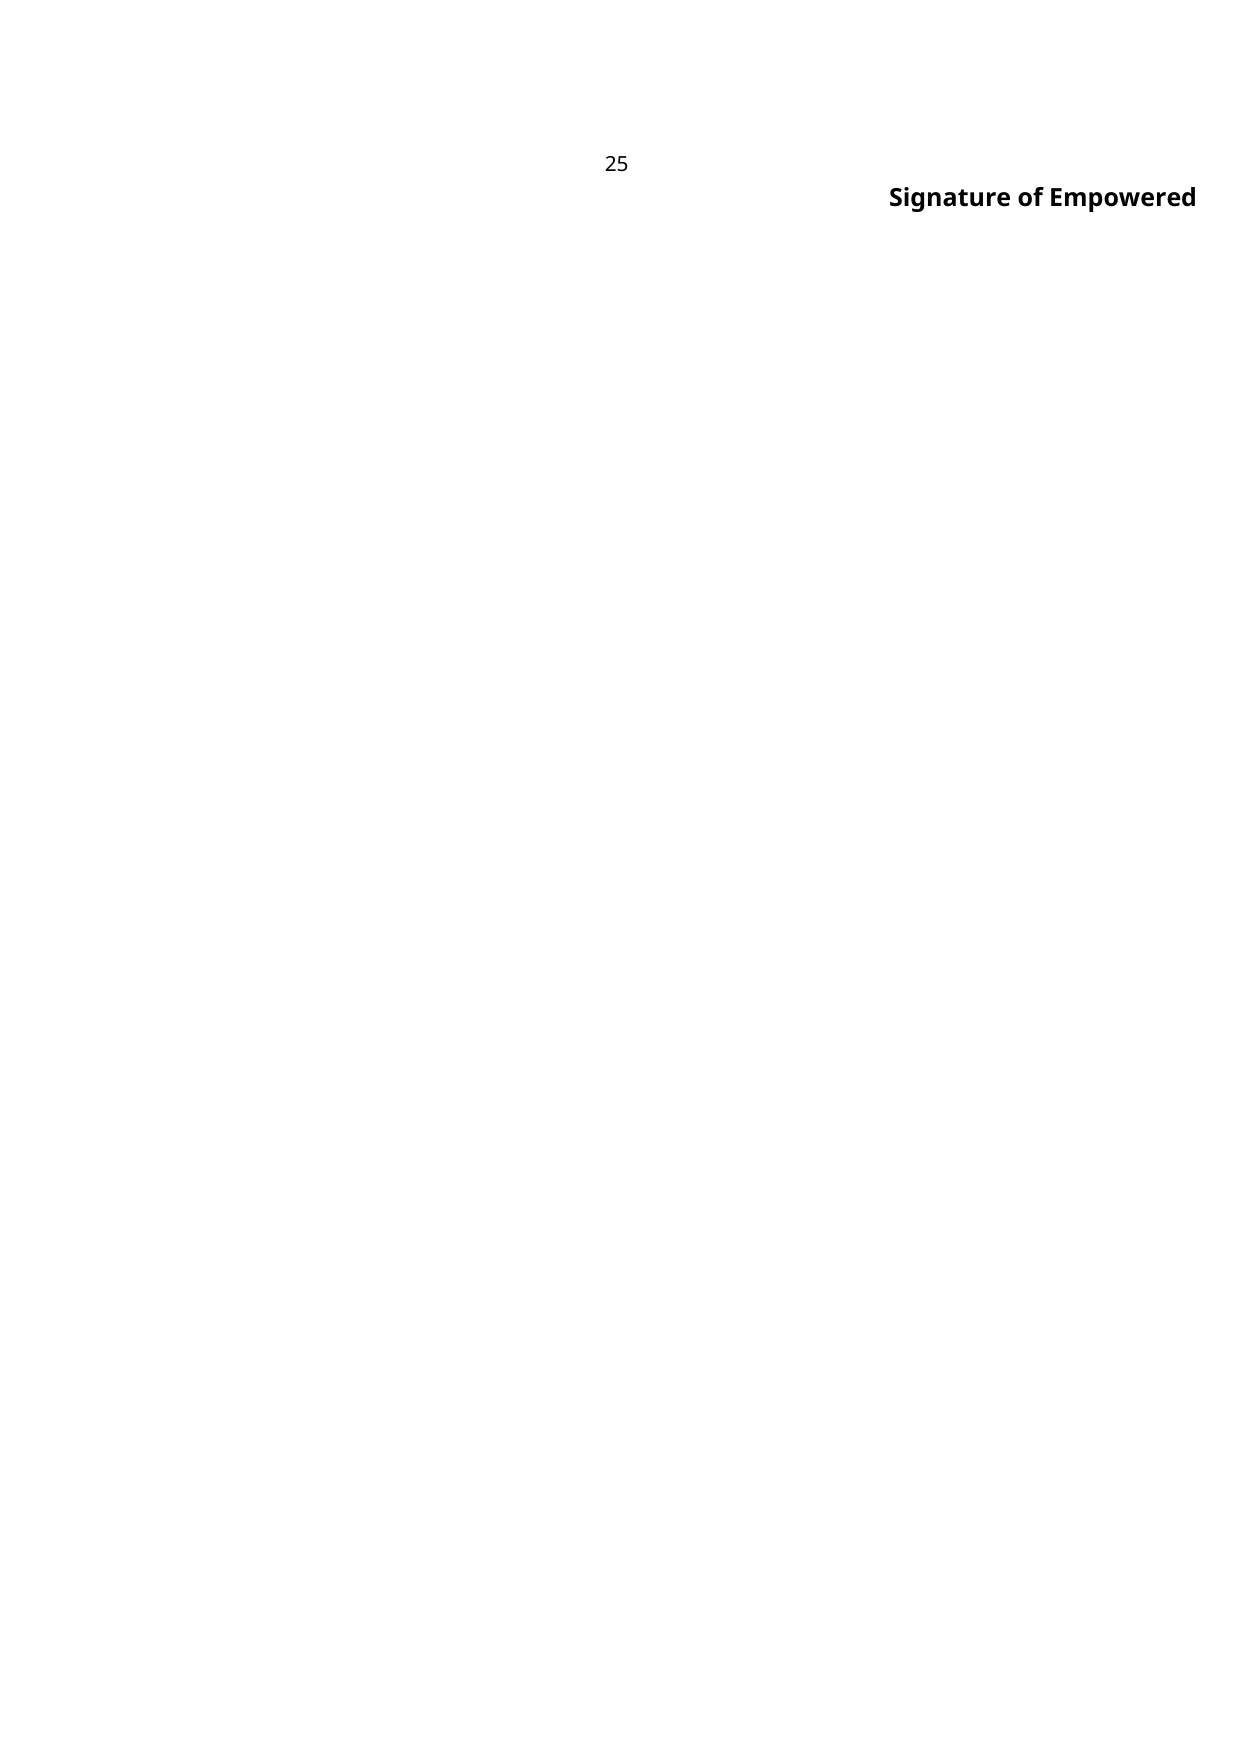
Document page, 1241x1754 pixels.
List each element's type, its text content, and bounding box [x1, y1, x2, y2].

text 25 [149, 149, 1084, 177]
subtitle Signature of Empowered [148, 179, 1197, 214]
